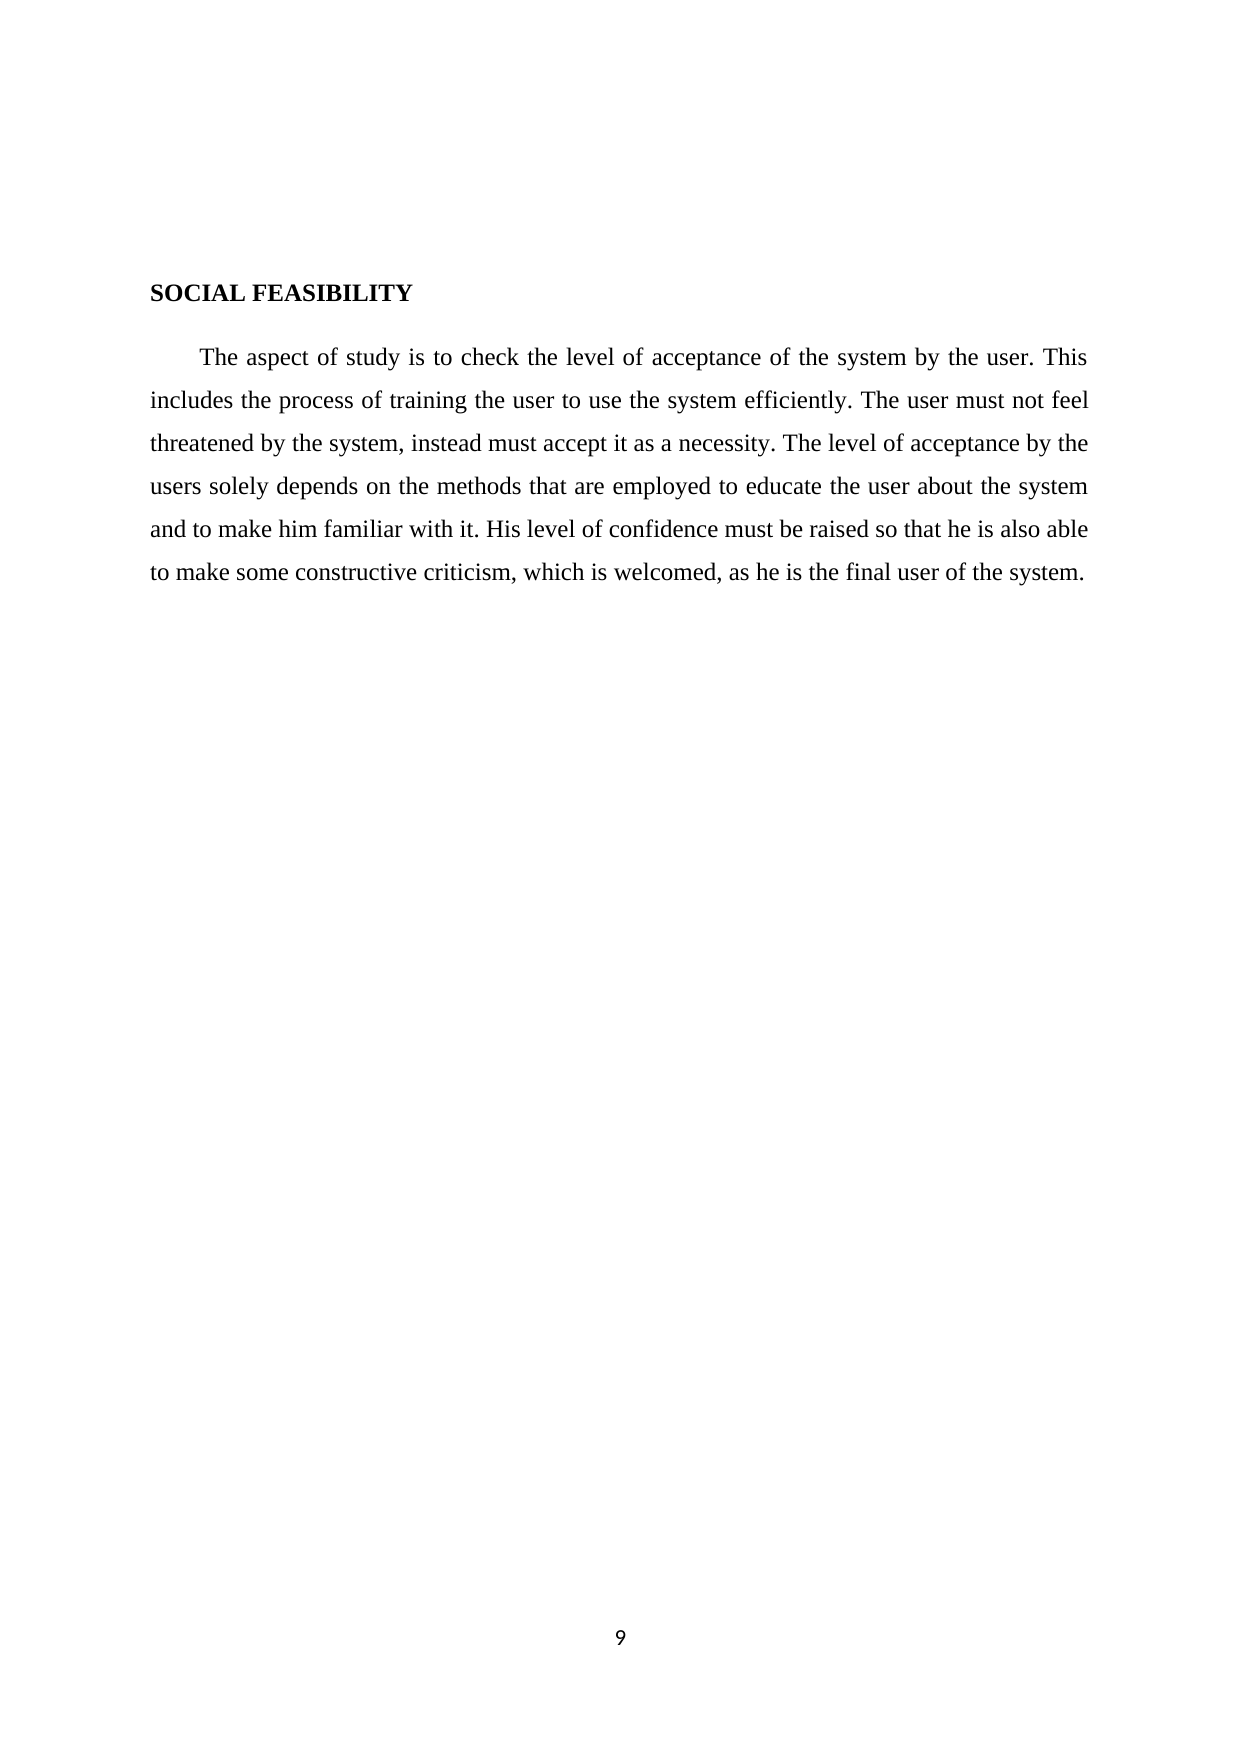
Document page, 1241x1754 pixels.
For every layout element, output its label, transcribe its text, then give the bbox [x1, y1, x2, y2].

text SOCIAL FEASIBILITY [150, 278, 1090, 307]
text The aspect of study is to check the level of acceptance of the system by the user. This includes the process of training the user to use the system efficiently. The user must not feel threatened by the system, instead must accept it as a necessity. The level of acceptance by the users solely depends on the methods that are employed to educate the user about the system and to make him familiar with it. His level of confidence must be raised so that he is also able to make some constructive criticism, which is welcomed, as he is the final user of the system. [150, 342, 1090, 586]
